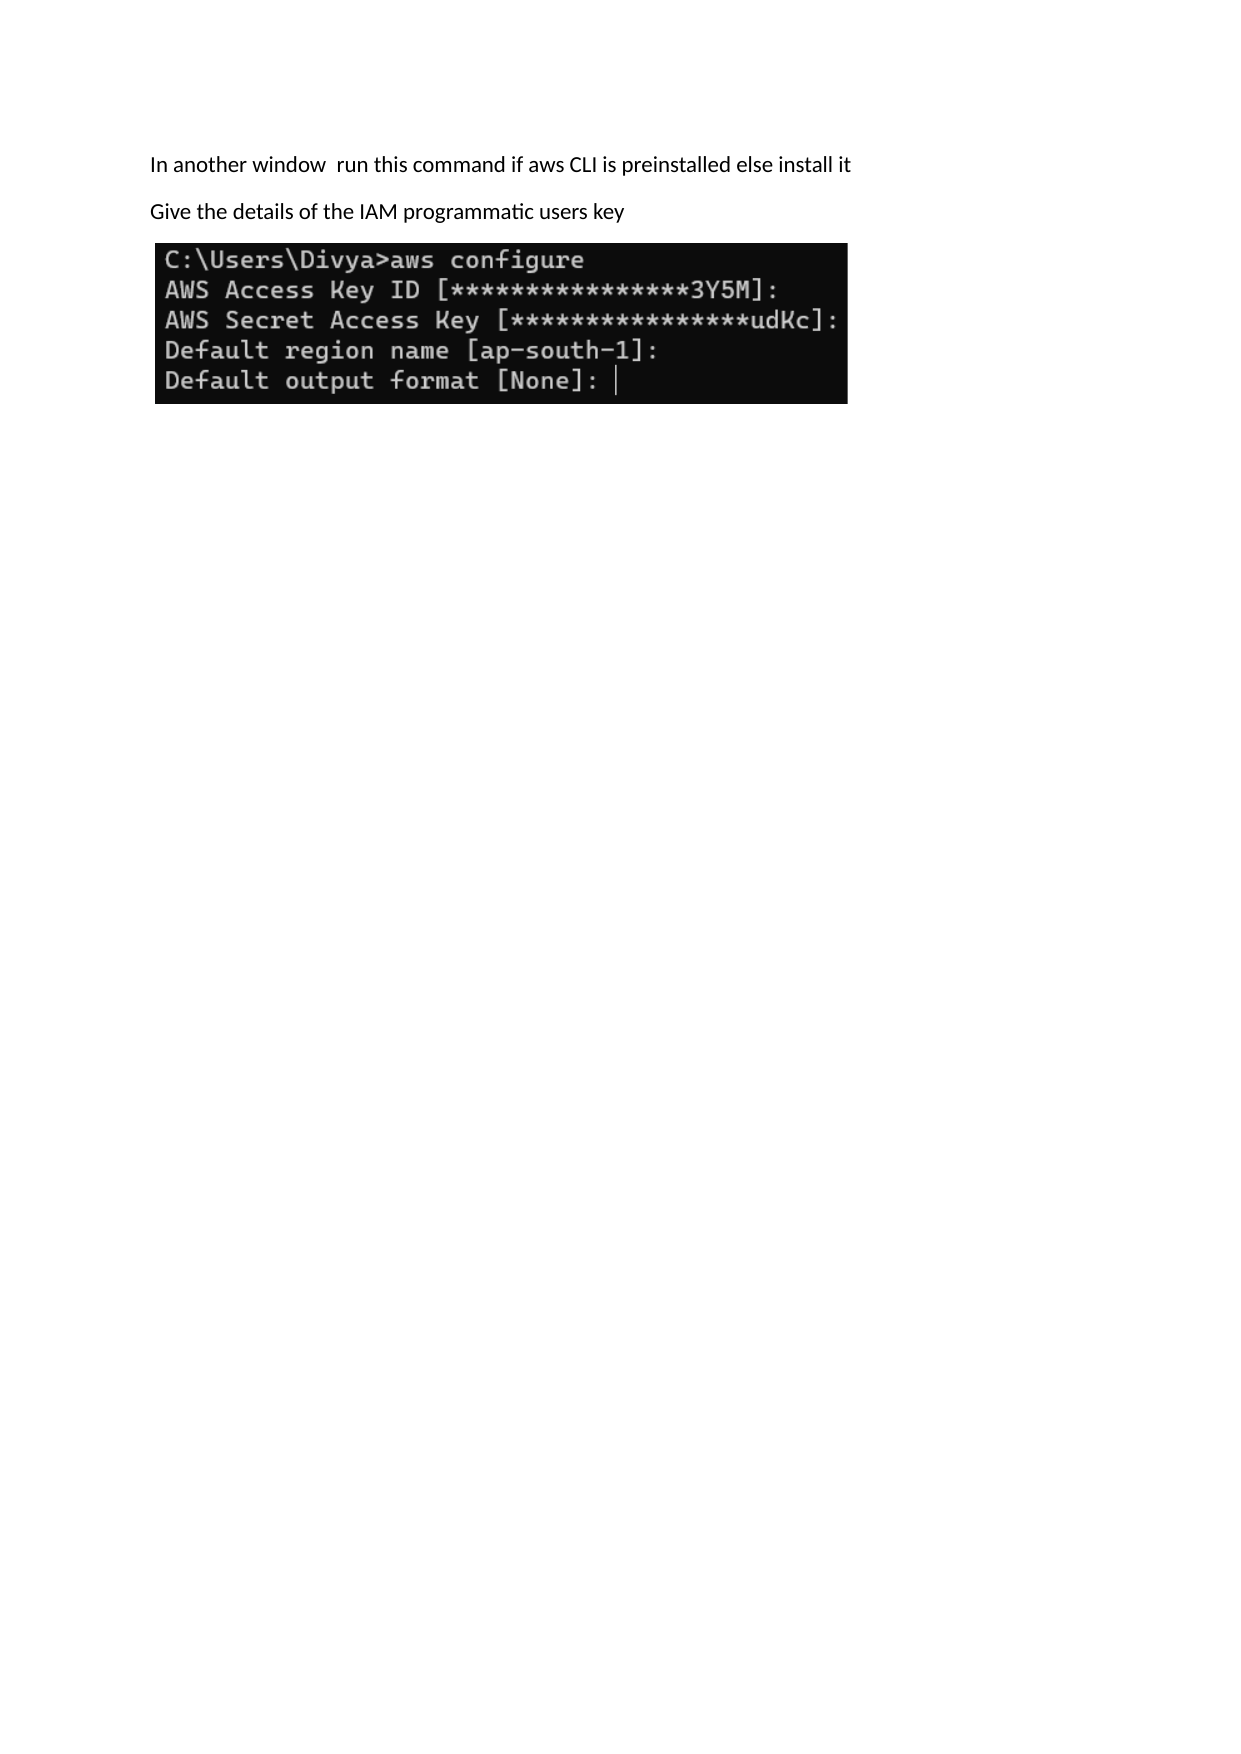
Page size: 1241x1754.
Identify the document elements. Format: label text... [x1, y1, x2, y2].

text Give the details of the IAM programmatic users key [150, 197, 1090, 225]
picture [155, 243, 848, 404]
text In another window run this command if aws CLI is preinstalled else install it [150, 150, 1090, 178]
